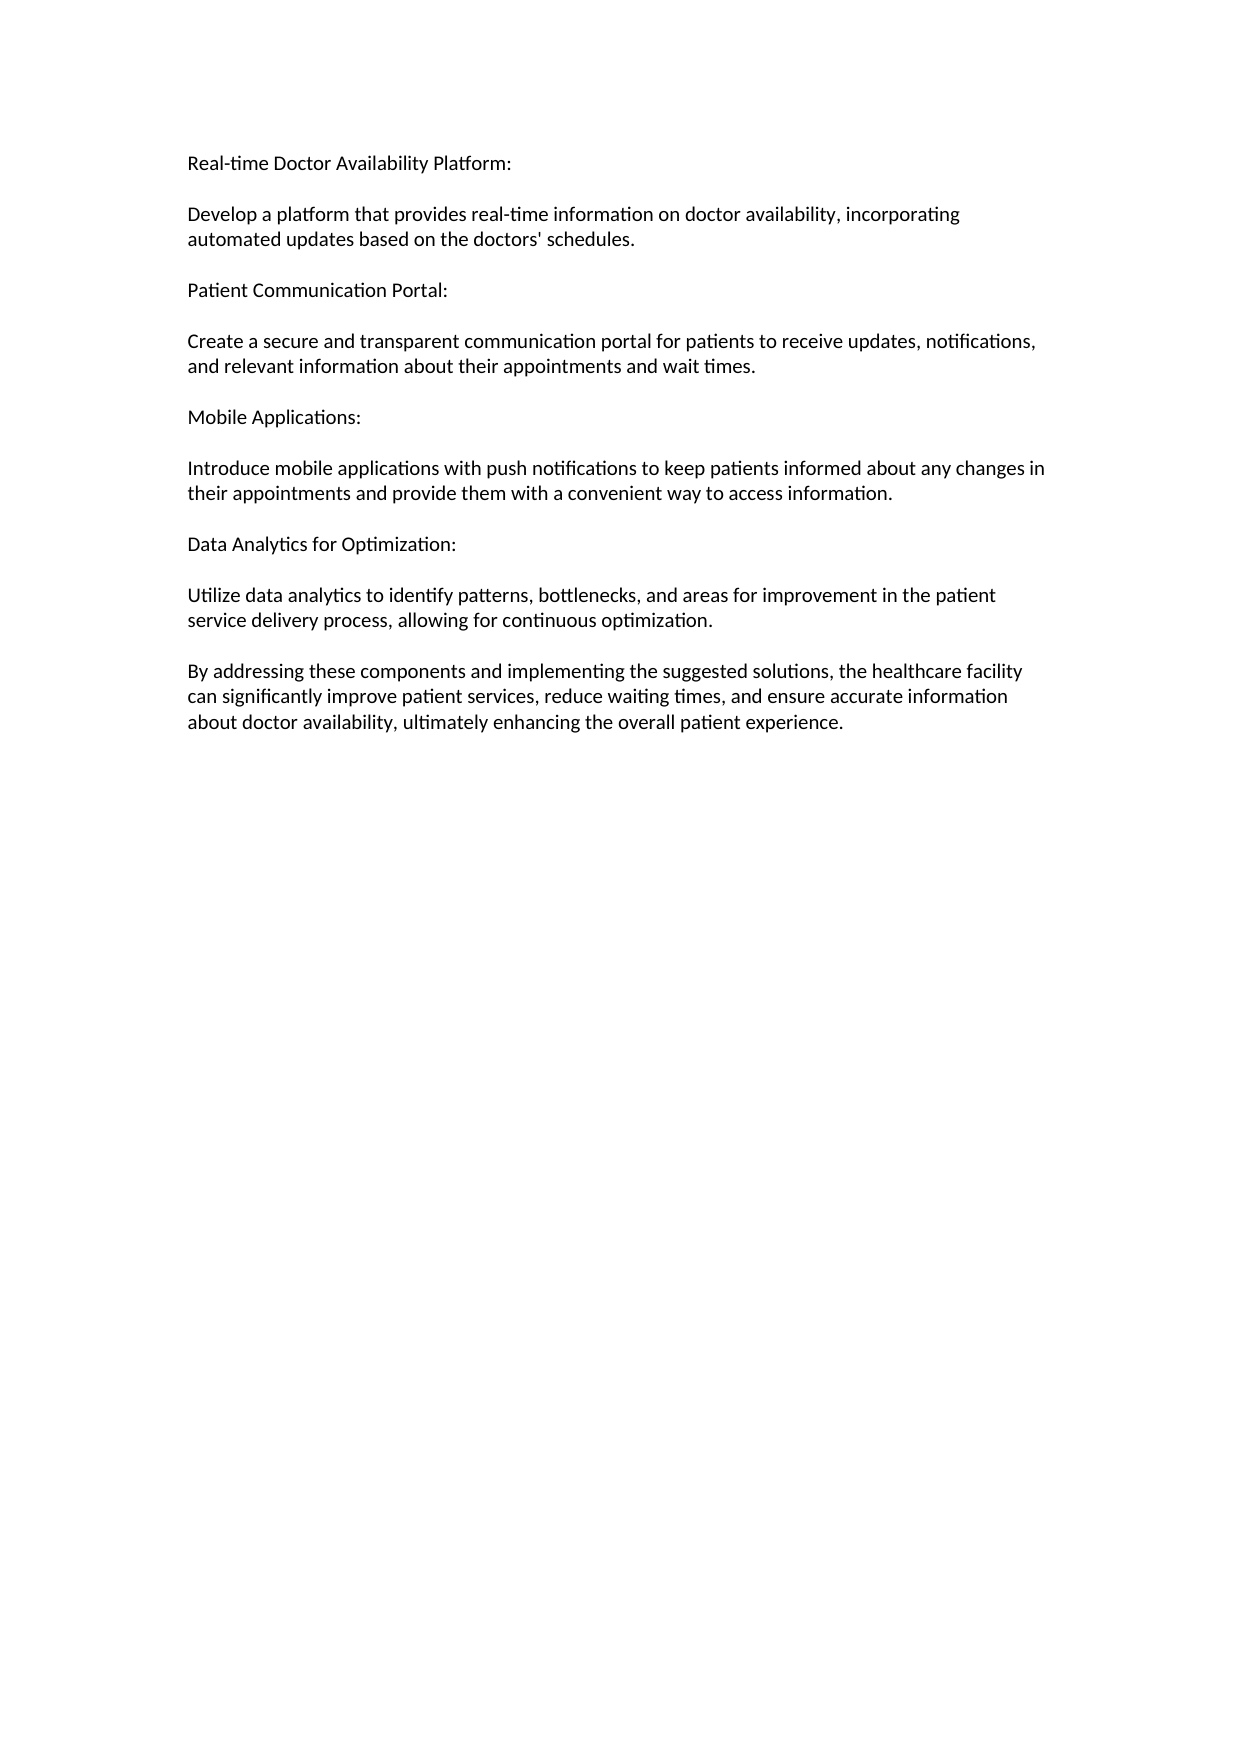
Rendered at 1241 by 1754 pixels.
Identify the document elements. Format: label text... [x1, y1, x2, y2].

text Data Analytics for Optimization: [187, 531, 1053, 557]
text Introduce mobile applications with push notifications to keep patients informed about any changes in their appointments and provide them with a convenient way to access information. [187, 455, 1053, 506]
text Utilize data analytics to identify patterns, bottlenecks, and areas for improvement in the patient service delivery process, allowing for continuous optimization. [187, 582, 1053, 633]
text Create a secure and transparent communication portal for patients to receive updates, notifications, and relevant information about their appointments and wait times. [187, 328, 1053, 379]
text Real-time Doctor Availability Platform: [187, 150, 1053, 175]
text Develop a platform that provides real-time information on doctor availability, incorporating automated updates based on the doctors' schedules. [187, 201, 1053, 252]
text Patient Communication Portal: [187, 277, 1053, 302]
text By addressing these components and implementing the suggested solutions, the healthcare facility can significantly improve patient services, reduce waiting times, and ensure accurate information about doctor availability, ultimately enhancing the overall patient experience. [187, 658, 1053, 734]
text Mobile Applications: [187, 404, 1053, 429]
